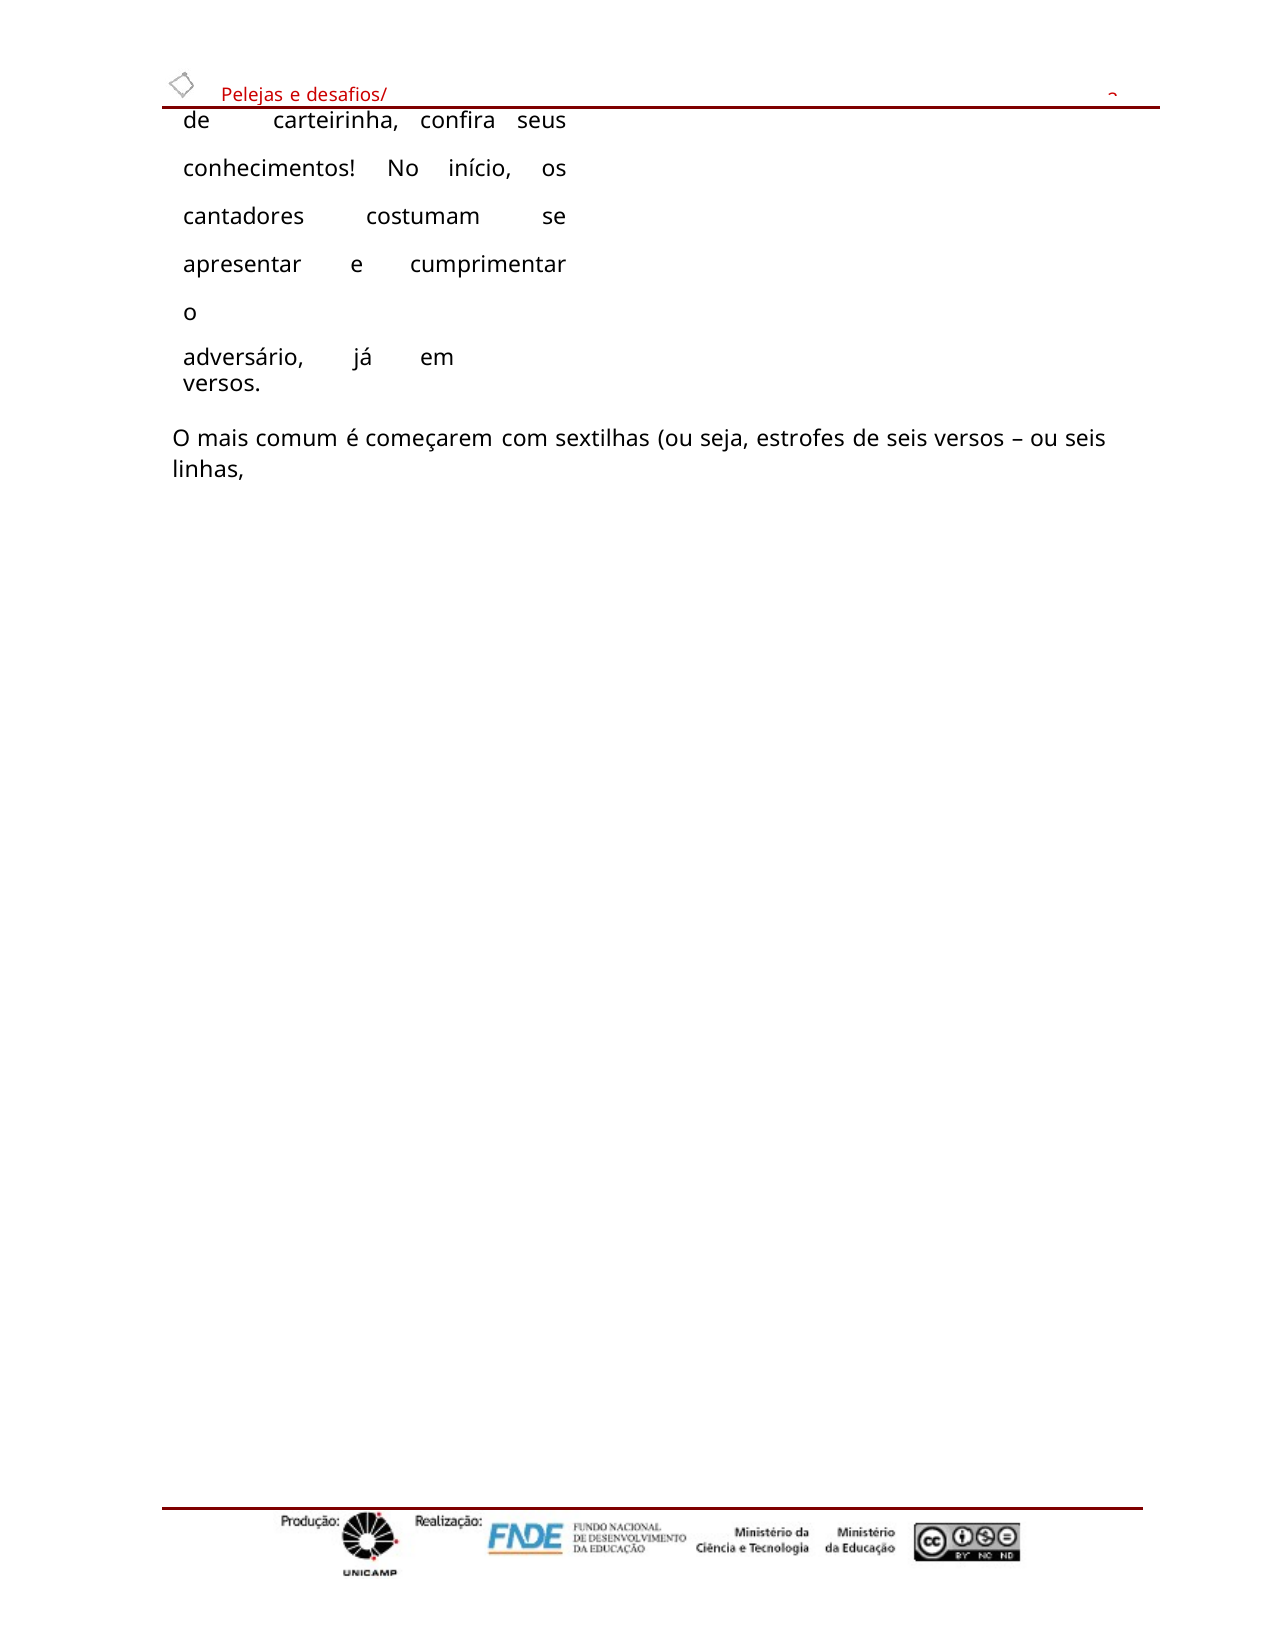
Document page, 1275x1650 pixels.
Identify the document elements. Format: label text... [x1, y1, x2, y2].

text adversário, já em versos. [183, 343, 454, 395]
picture [165, 68, 194, 99]
text O mais comum é começarem com sextilhas (ou seja, estrofes de seis versos – ou seis linhas, [172, 422, 1175, 484]
picture [273, 1510, 1032, 1579]
